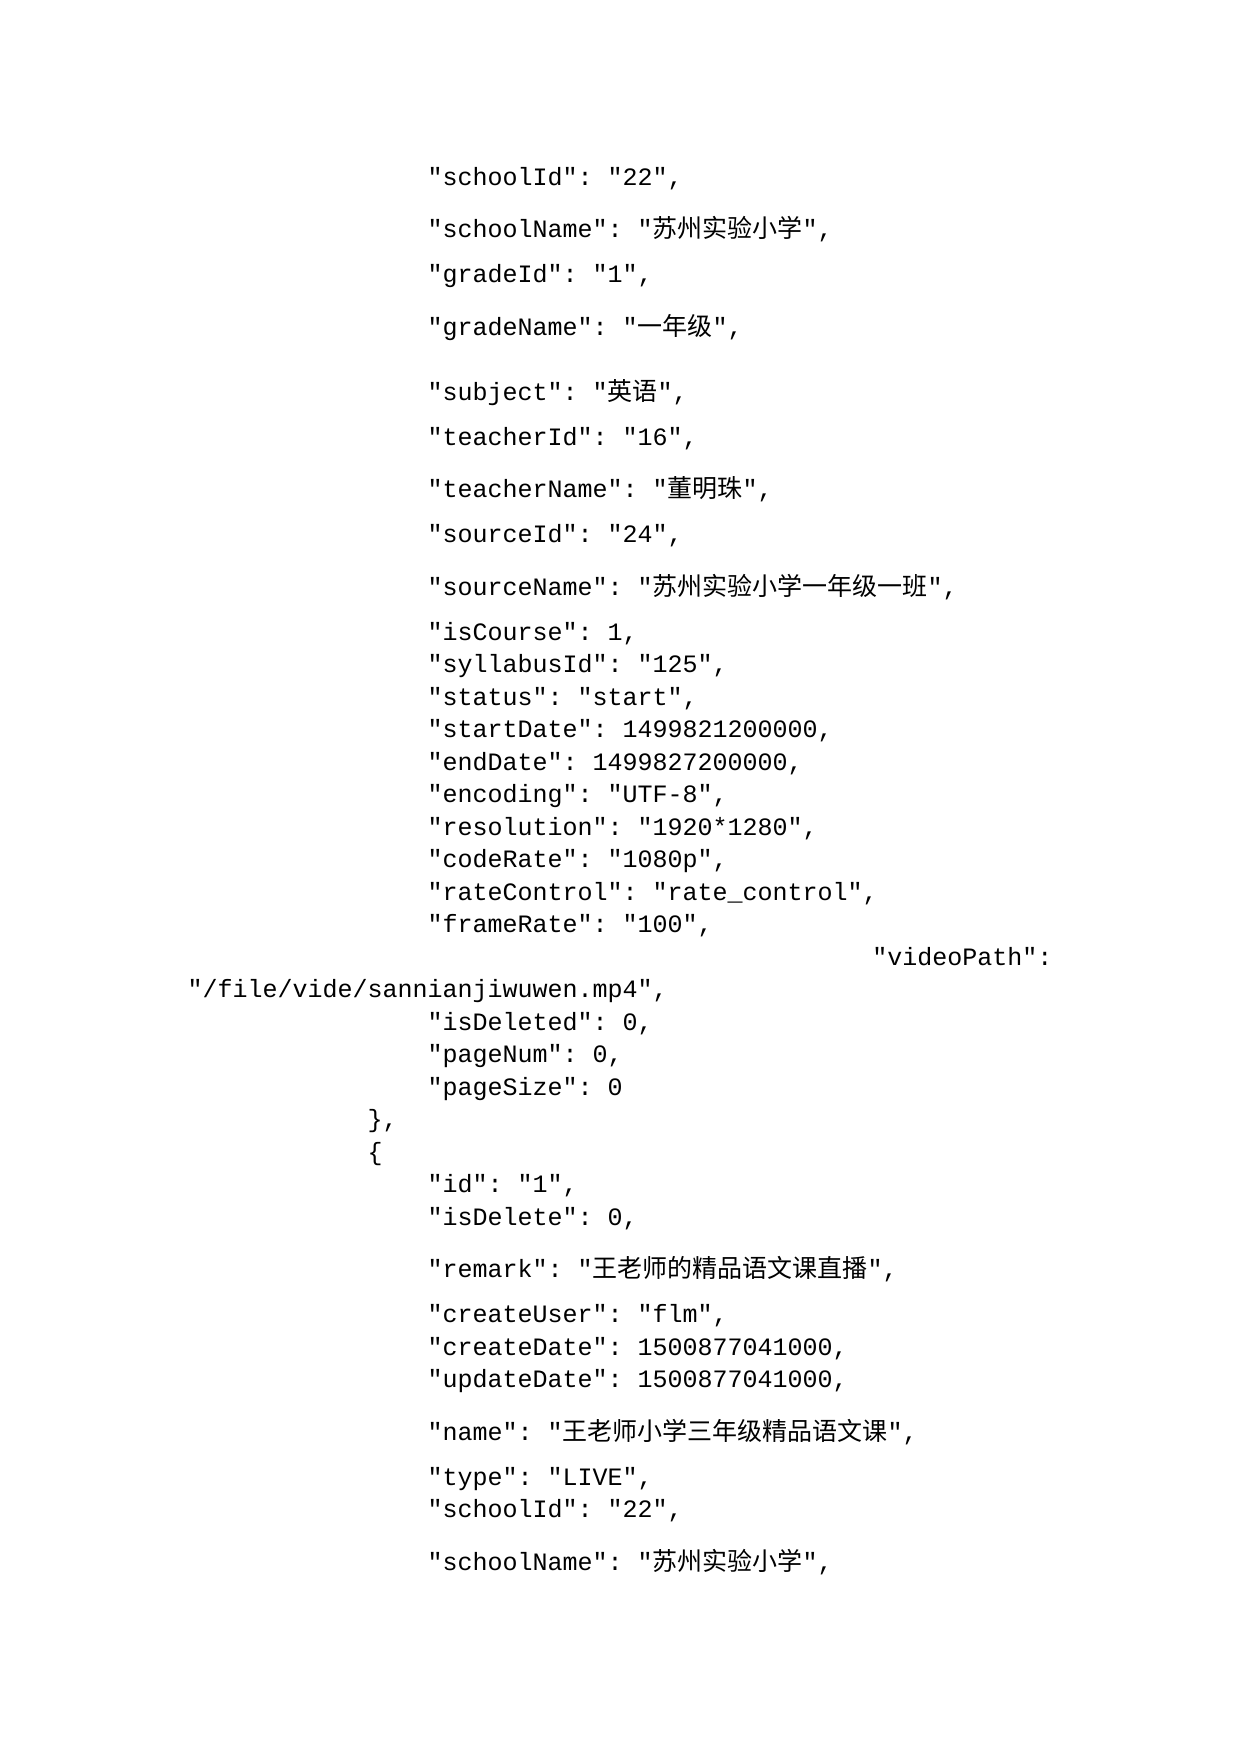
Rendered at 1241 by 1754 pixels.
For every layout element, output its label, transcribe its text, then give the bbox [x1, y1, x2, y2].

text "status": "start", [187, 682, 1053, 714]
text "teacherId": "16", [187, 422, 1053, 454]
text "isCourse": 1, [187, 617, 1053, 649]
text { [187, 1137, 1053, 1169]
text }, [187, 1104, 1053, 1137]
text "endDate": 1499827200000, [187, 747, 1053, 779]
text "schoolId": "22", [187, 1494, 1053, 1527]
text "sourceId": "24", [187, 519, 1053, 552]
text "codeRate": "1080p", [187, 844, 1053, 877]
text "createDate": 1500877041000, [187, 1332, 1053, 1364]
text "startDate": 1499821200000, [187, 714, 1053, 747]
text "pageNum": 0, [187, 1039, 1053, 1072]
text "resolution": "1920*1280", [187, 812, 1053, 844]
text "rateControl": "rate_control", [187, 877, 1053, 909]
text "isDelete": 0, [187, 1202, 1053, 1234]
text "createUser": "flm", [187, 1299, 1053, 1332]
text "pageSize": 0 [187, 1072, 1053, 1104]
text "sourceName": "苏州实验小学一年级一班", [187, 552, 1053, 617]
text "isDeleted": 0, [187, 1007, 1053, 1039]
text "syllabusId": "125", [187, 649, 1053, 682]
text "updateDate": 1500877041000, [187, 1364, 1053, 1397]
text "name": "王老师小学三年级精品语文课", [187, 1397, 1053, 1462]
text "teacherName": "董明珠", [187, 454, 1053, 519]
text "schoolName": "苏州实验小学", [187, 194, 1053, 259]
text "gradeId": "1", [187, 259, 1053, 292]
text "videoPath": "/file/vide/sannianjiwuwen.mp4", [187, 942, 1053, 1007]
text "schoolName": "苏州实验小学", [187, 1527, 1053, 1592]
text "encoding": "UTF-8", [187, 779, 1053, 812]
text "remark": "王老师的精品语文课直播", [187, 1234, 1053, 1299]
text "subject": "英语", [187, 357, 1053, 422]
text "frameRate": "100", [187, 909, 1053, 942]
text "schoolId": "22", [187, 162, 1053, 194]
text "id": "1", [187, 1169, 1053, 1202]
text "gradeName": "一年级", [187, 292, 1053, 357]
text "type": "LIVE", [187, 1462, 1053, 1494]
